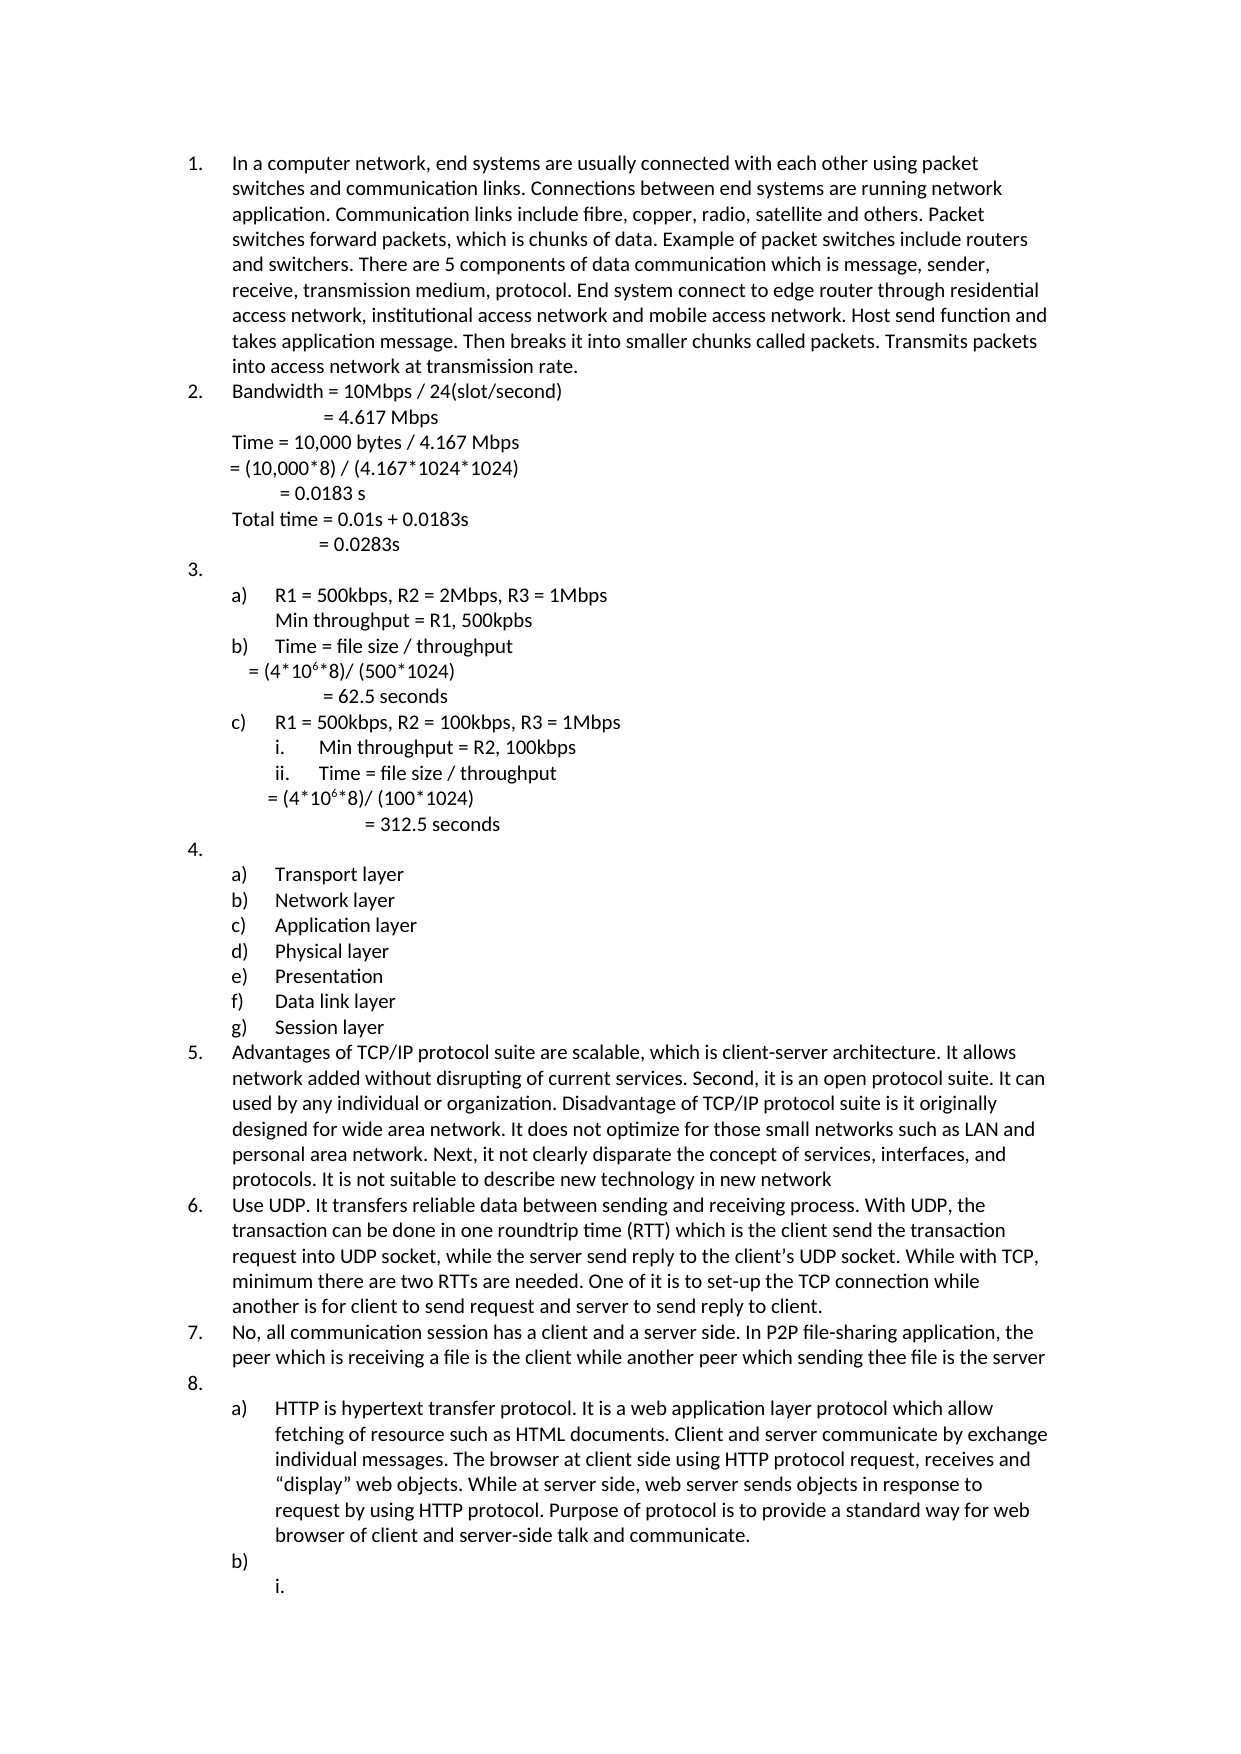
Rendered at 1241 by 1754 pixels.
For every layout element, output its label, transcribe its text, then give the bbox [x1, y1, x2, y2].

list In a computer network, end systems are usually connected with each other using packet switches and communication links. Connections between end systems are running network application. Communication links include fibre, copper, radio, satellite and others. Packet switches forward packets, which is chunks of data. Example of packet switches include routers and switchers. There are 5 components of data communication which is message, sender, receive, transmission medium, protocol. End system connect to edge router through residential access network, institutional access network and mobile access network. Host send function and takes application message. Then breaks it into smaller chunks called packets. Transmits packets into access network at transmission rate. [187, 150, 1053, 379]
list Use UDP. It transfers reliable data between sending and receiving process. With UDP, the transaction can be done in one roundtrip time (RTT) which is the client send the transaction request into UDP socket, while the server send reply to the client’s UDP socket. While with TCP, minimum there are two RTTs are needed. One of it is to set-up the TCP connection while another is for client to send request and server to send reply to client. [187, 1192, 1053, 1319]
list Network layer [231, 887, 1053, 912]
text = (4*106*8)/ (100*1024) [187, 785, 1053, 811]
list Presentation [231, 963, 1053, 989]
text = 0.0283s [187, 531, 1053, 557]
list Physical layer [231, 938, 1053, 963]
text = (4*106*8)/ (500*1024) [187, 658, 1053, 684]
list Time = file size / throughput [275, 760, 1053, 785]
text = 4.617 Mbps [275, 404, 1053, 429]
text = 312.5 seconds [187, 811, 1053, 836]
list Transport layer [231, 862, 1053, 887]
text = 0.0183 s [187, 480, 1053, 506]
list Data link layer [231, 989, 1053, 1014]
text Time = 10,000 bytes / 4.167 Mbps [187, 429, 1053, 455]
list Advantages of TCP/IP protocol suite are scalable, which is client-server architecture. It allows network added without disrupting of current services. Second, it is an open protocol suite. It can used by any individual or organization. Disadvantage of TCP/IP protocol suite is it originally designed for wide area network. It does not optimize for those small networks such as LAN and personal area network. Next, it not clearly disparate the concept of services, interfaces, and protocols. It is not suitable to describe new technology in new network [187, 1039, 1053, 1192]
text Min throughput = R1, 500kpbs [231, 607, 1053, 633]
list R1 = 500kbps, R2 = 2Mbps, R3 = 1Mbps [231, 582, 1053, 607]
list No, all communication session has a client and a server side. In P2P file-sharing application, the peer which is receiving a file is the client while another peer which sending thee file is the server [187, 1319, 1053, 1370]
list Application layer [231, 912, 1053, 938]
list R1 = 500kbps, R2 = 100kbps, R3 = 1Mbps [231, 709, 1053, 734]
list Time = file size / throughput [231, 633, 1053, 658]
text Total time = 0.01s + 0.0183s [187, 506, 1053, 531]
list HTTP is hypertext transfer protocol. It is a web application layer protocol which allow fetching of resource such as HTML documents. Client and server communicate by exchange individual messages. The browser at client side using HTTP protocol request, receives and “display” web objects. While at server side, web server sends objects in response to request by using HTTP protocol. Purpose of protocol is to provide a standard way for web browser of client and server-side talk and communicate. [231, 1395, 1053, 1548]
text = 62.5 seconds [187, 684, 1053, 709]
list Bandwidth = 10Mbps / 24(slot/second) [187, 379, 1053, 404]
list Session layer [231, 1014, 1053, 1039]
text = (10,000*8) / (4.167*1024*1024) [187, 455, 1053, 480]
list Min throughput = R2, 100kbps [275, 734, 1053, 760]
